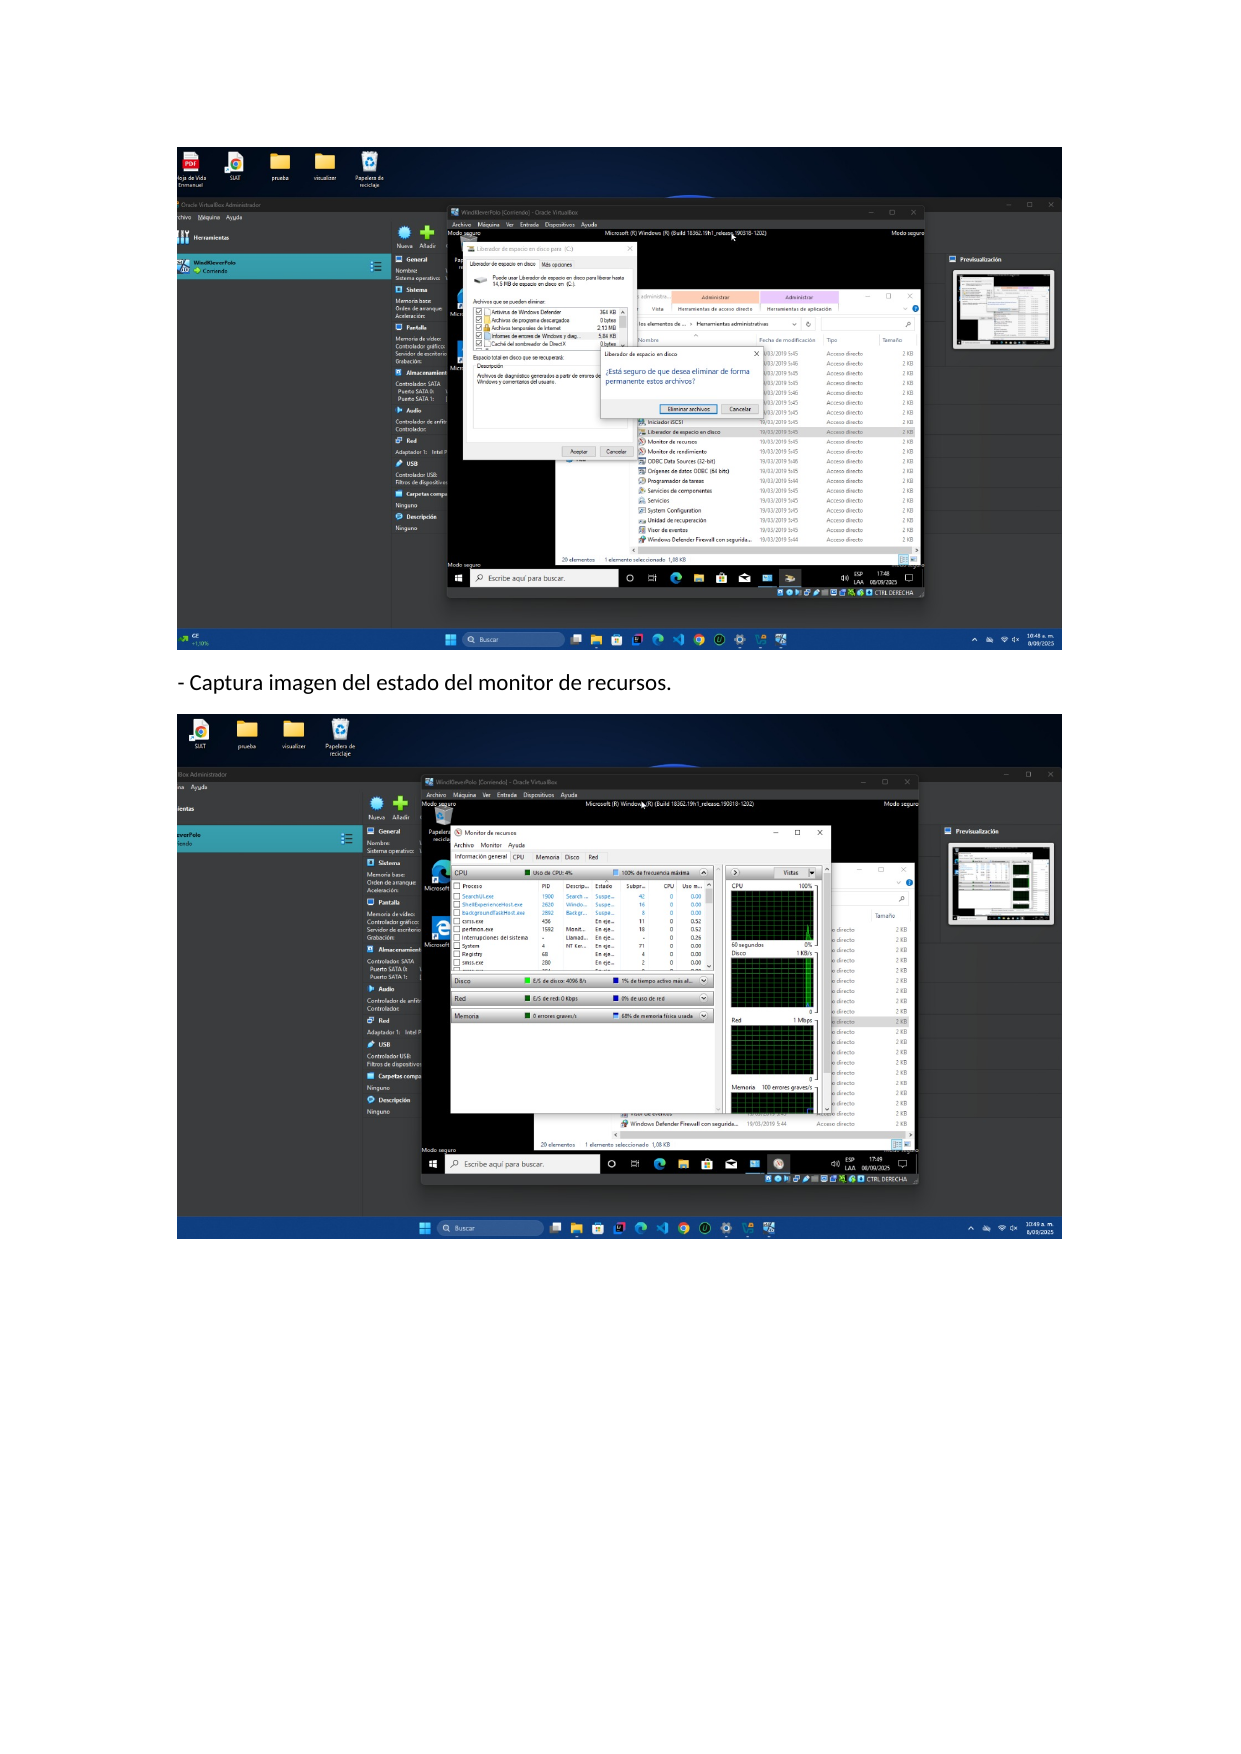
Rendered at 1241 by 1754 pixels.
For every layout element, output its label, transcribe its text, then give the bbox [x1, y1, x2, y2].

picture [177, 147, 1062, 650]
text - Captura imagen del estado del monitor de recursos. [177, 668, 1063, 696]
picture [177, 714, 1062, 1239]
